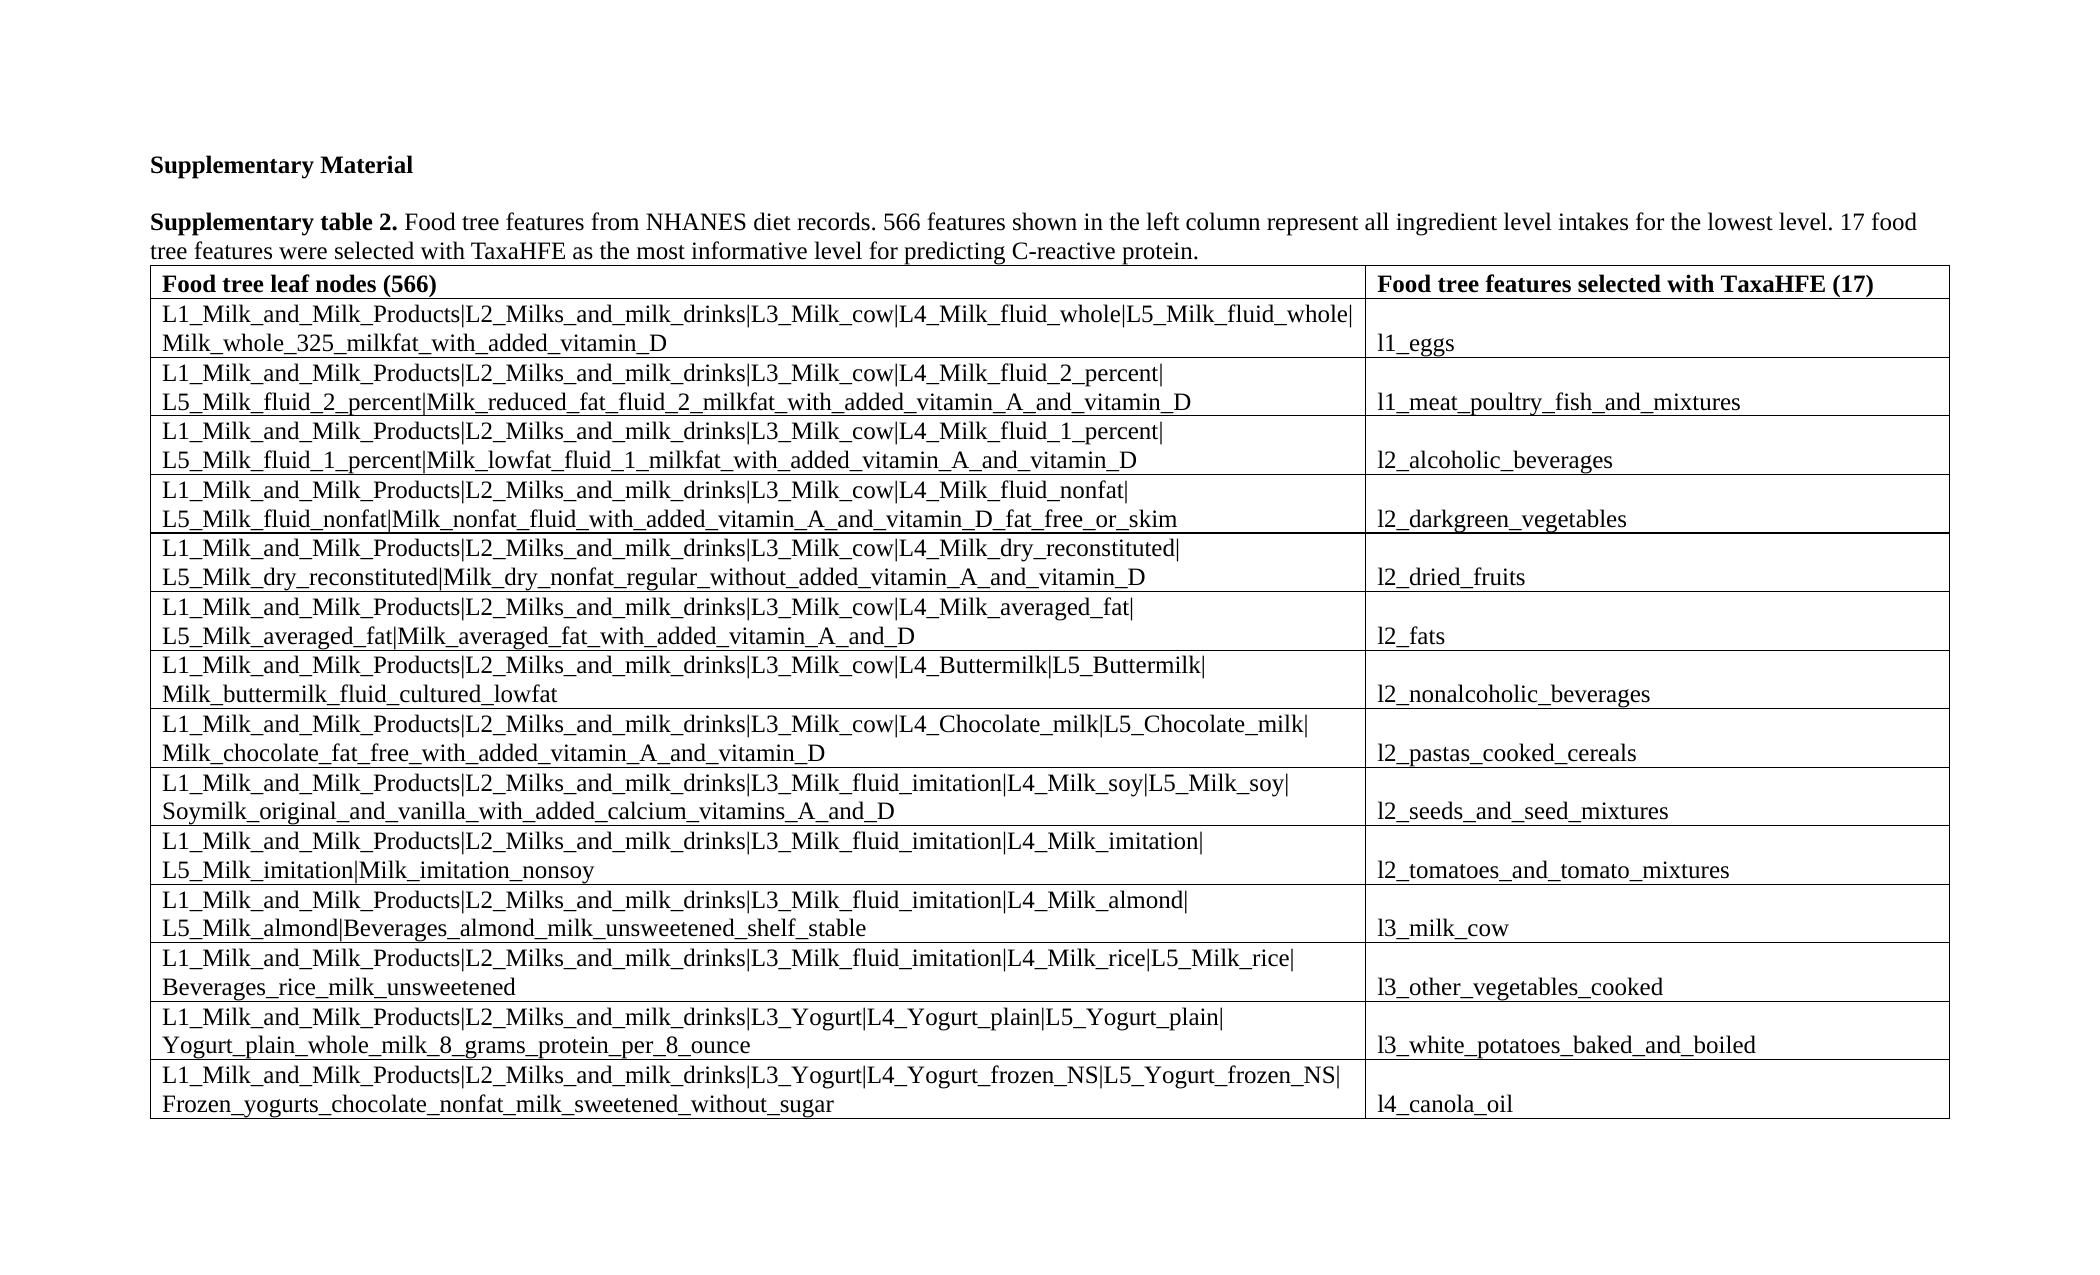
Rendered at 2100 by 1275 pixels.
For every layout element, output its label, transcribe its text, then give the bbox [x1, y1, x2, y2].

table_cell l1_eggs [1366, 299, 1949, 357]
table_cell l2_seeds_and_seed_mixtures [1366, 768, 1949, 825]
table_cell l3_other_vegetables_cooked [1366, 943, 1949, 1001]
table_cell L1_Milk_and_Milk_Products|L2_Milks_and_milk_drinks|L3_Milk_fluid_imitation|L4_Milk_soy|L5_Milk_soy|Soymilk_original_and_vanilla_with_added_calcium_vitamins_A_and_D [151, 768, 1365, 825]
table_cell L1_Milk_and_Milk_Products|L2_Milks_and_milk_drinks|L3_Milk_cow|L4_Milk_averaged_fat|L5_Milk_averaged_fat|Milk_averaged_fat_with_added_vitamin_A_and_D [151, 592, 1365, 649]
table_header Food tree features selected with TaxaHFE (17) [1366, 266, 1949, 298]
table_cell L1_Milk_and_Milk_Products|L2_Milks_and_milk_drinks|L3_Milk_cow|L4_Milk_fluid_nonfat|L5_Milk_fluid_nonfat|Milk_nonfat_fluid_with_added_vitamin_A_and_vitamin_D_fat_free_or_skim [151, 475, 1365, 532]
table_header Food tree leaf nodes (566) [151, 266, 1365, 298]
table_cell L1_Milk_and_Milk_Products|L2_Milks_and_milk_drinks|L3_Milk_cow|L4_Milk_fluid_1_percent|L5_Milk_fluid_1_percent|Milk_lowfat_fluid_1_milkfat_with_added_vitamin_A_and_vitamin_D [151, 416, 1365, 474]
table_cell l2_tomatoes_and_tomato_mixtures [1366, 826, 1949, 884]
table_cell L1_Milk_and_Milk_Products|L2_Milks_and_milk_drinks|L3_Milk_fluid_imitation|L4_Milk_almond|L5_Milk_almond|Beverages_almond_milk_unsweetened_shelf_stable [151, 885, 1365, 942]
table_cell L1_Milk_and_Milk_Products|L2_Milks_and_milk_drinks|L3_Milk_cow|L4_Buttermilk|L5_Buttermilk|Milk_buttermilk_fluid_cultured_lowfat [151, 651, 1365, 708]
table_cell L1_Milk_and_Milk_Products|L2_Milks_and_milk_drinks|L3_Yogurt|L4_Yogurt_frozen_NS|L5_Yogurt_frozen_NS|Frozen_yogurts_chocolate_nonfat_milk_sweetened_without_sugar [151, 1060, 1365, 1118]
table_cell L1_Milk_and_Milk_Products|L2_Milks_and_milk_drinks|L3_Milk_cow|L4_Milk_dry_reconstituted|L5_Milk_dry_reconstituted|Milk_dry_nonfat_regular_without_added_vitamin_A_and_vitamin_D [151, 534, 1365, 591]
table_cell l2_dried_fruits [1366, 534, 1949, 591]
table_cell L1_Milk_and_Milk_Products|L2_Milks_and_milk_drinks|L3_Milk_cow|L4_Chocolate_milk|L5_Chocolate_milk|Milk_chocolate_fat_free_with_added_vitamin_A_and_vitamin_D [151, 709, 1365, 767]
table_cell l1_meat_poultry_fish_and_mixtures [1366, 358, 1949, 415]
table_cell L1_Milk_and_Milk_Products|L2_Milks_and_milk_drinks|L3_Milk_cow|L4_Milk_fluid_2_percent|L5_Milk_fluid_2_percent|Milk_reduced_fat_fluid_2_milkfat_with_added_vitamin_A_and_vitamin_D [151, 358, 1365, 415]
table_cell l2_darkgreen_vegetables [1366, 475, 1949, 532]
table_cell l4_canola_oil [1366, 1060, 1949, 1118]
text Supplementary table 2. Food tree features from NHANES diet records. 566 features shown in the left column represent all ingredient level intakes for the lowest level. 17 food tree features were selected with TaxaHFE as the most informative level for predicting C-reactive protein. [150, 207, 1950, 265]
table_cell l3_white_potatoes_baked_and_boiled [1366, 1002, 1949, 1059]
table_cell l3_milk_cow [1366, 885, 1949, 942]
table_cell L1_Milk_and_Milk_Products|L2_Milks_and_milk_drinks|L3_Milk_fluid_imitation|L4_Milk_imitation|L5_Milk_imitation|Milk_imitation_nonsoy [151, 826, 1365, 884]
table_cell L1_Milk_and_Milk_Products|L2_Milks_and_milk_drinks|L3_Milk_fluid_imitation|L4_Milk_rice|L5_Milk_rice|Beverages_rice_milk_unsweetened [151, 943, 1365, 1001]
table_cell l2_nonalcoholic_beverages [1366, 651, 1949, 708]
table_cell L1_Milk_and_Milk_Products|L2_Milks_and_milk_drinks|L3_Milk_cow|L4_Milk_fluid_whole|L5_Milk_fluid_whole|Milk_whole_325_milkfat_with_added_vitamin_D [151, 299, 1365, 357]
table_cell l2_fats [1366, 592, 1949, 649]
table_cell l2_alcoholic_beverages [1366, 416, 1949, 474]
text Supplementary Material [150, 150, 1950, 179]
table_cell l2_pastas_cooked_cereals [1366, 709, 1949, 767]
table_cell L1_Milk_and_Milk_Products|L2_Milks_and_milk_drinks|L3_Yogurt|L4_Yogurt_plain|L5_Yogurt_plain|Yogurt_plain_whole_milk_8_grams_protein_per_8_ounce [151, 1002, 1365, 1059]
